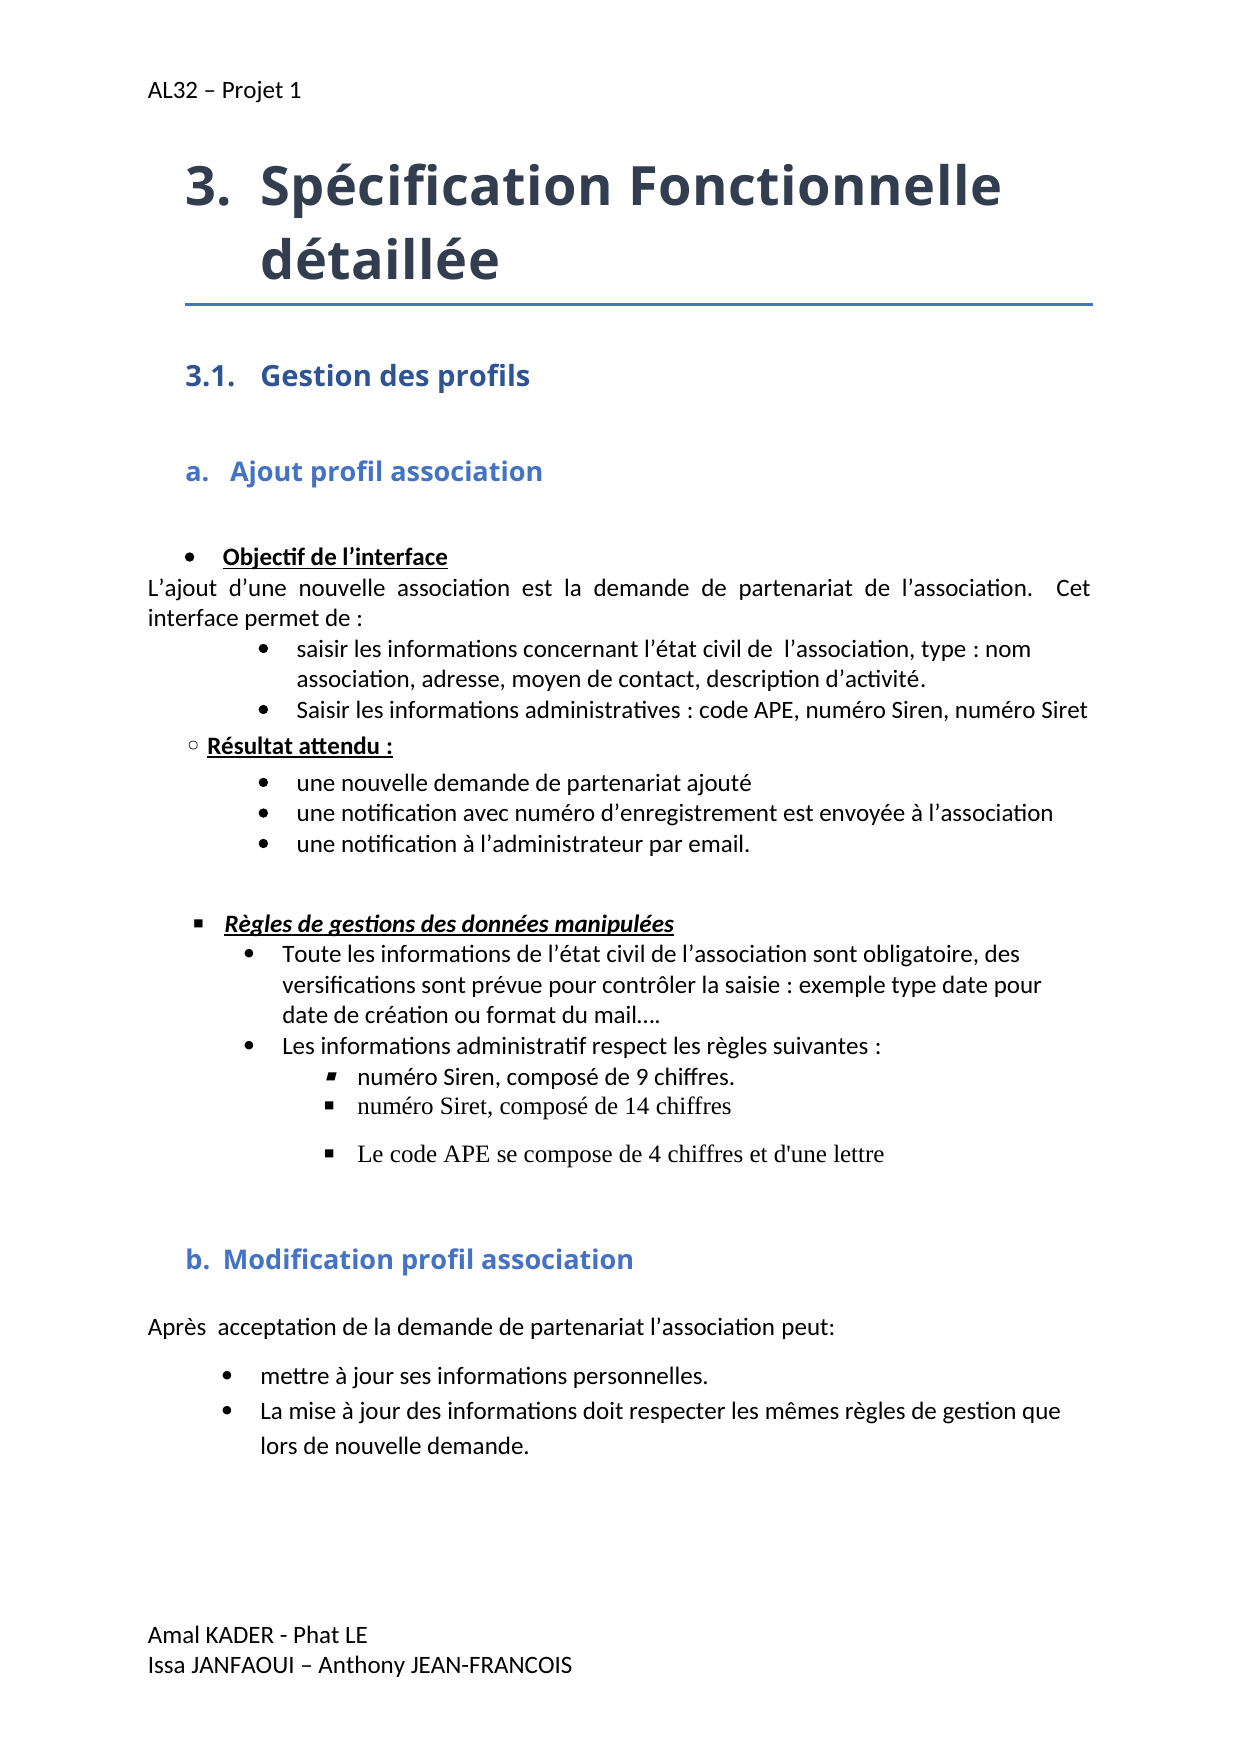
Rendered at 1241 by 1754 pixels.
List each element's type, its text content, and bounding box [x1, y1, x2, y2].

list une nouvelle demande de partenariat ajouté [259, 767, 1093, 797]
list mettre à jour ses informations personnelles. [223, 1360, 1093, 1391]
list Les informations administratif respect les règles suivantes : [244, 1030, 1093, 1061]
list Toute les informations de l’état civil de l’association sont obligatoire, des versifications sont prévue pour contrôler la saisie : exemple type date pour date de création ou format du mail…. [244, 939, 1093, 1030]
list Règles de gestions des données manipulées [189, 908, 1093, 939]
subtitle Ajout profil association [185, 452, 1093, 489]
list une notification à l’administrateur par email. [259, 828, 1093, 858]
list Résultat attendu : [183, 731, 1093, 761]
text Après acceptation de la demande de partenariat l’association peut: [148, 1311, 1093, 1341]
subtitle Gestion des profils [185, 356, 1093, 395]
list Objectif de l’interface [185, 541, 1093, 572]
list saisir les informations concernant l’état civil de l’association, type : nom association, adresse, moyen de contact, description d’activité. [259, 633, 1093, 694]
list une notification avec numéro d’enregistrement est envoyée à l’association [259, 797, 1093, 828]
text L’ajout d’une nouvelle association est la demande de partenariat de l’association. Cet interface permet de : [148, 572, 1093, 633]
subtitle Modification profil association [185, 1240, 1093, 1277]
list numéro Siret, composé de 14 chiffres [319, 1091, 1093, 1120]
list Saisir les informations administratives : code APE, numéro Siren, numéro Siret [259, 694, 1093, 724]
list Le code APE se compose de 4 chiffres et d'une lettre [319, 1139, 1093, 1168]
list La mise à jour des informations doit respecter les mêmes règles de gestion que lors de nouvelle demande. [223, 1395, 1093, 1461]
title Spécification Fonctionnelle détaillée [185, 148, 1093, 303]
list numéro Siren, composé de 9 chiffres. [319, 1061, 1093, 1091]
